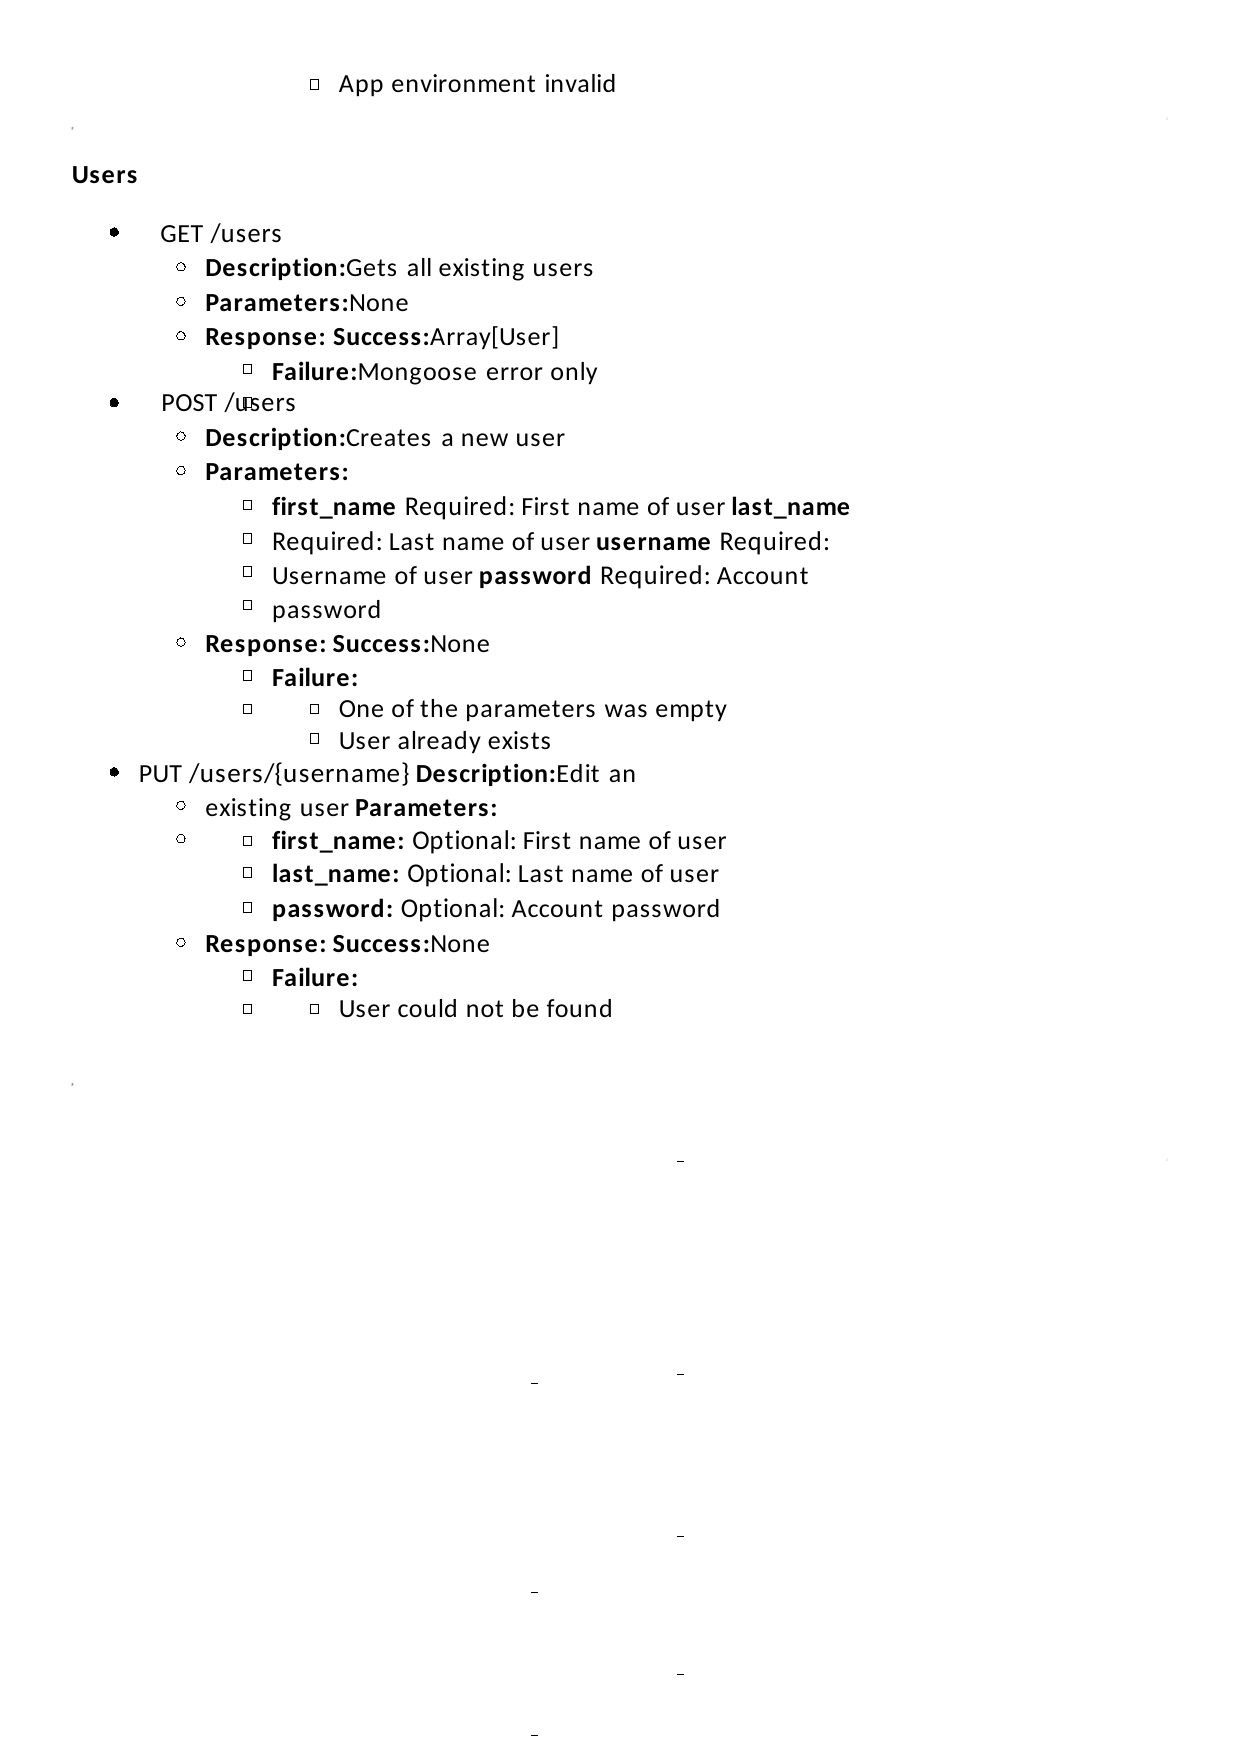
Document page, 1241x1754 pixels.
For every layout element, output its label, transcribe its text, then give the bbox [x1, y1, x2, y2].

text User could not be found [339, 996, 1176, 1023]
text Users [72, 159, 1176, 188]
text App environment invalid [339, 69, 1176, 99]
text Response: Success:None Failure: [205, 627, 495, 693]
text Response: Success:None Failure: [205, 927, 495, 993]
text Description:Creates a new user [205, 421, 1176, 452]
text first_name Required: First name of user last_name Required: Last name of user username Required: Username of user password Required: Account password [272, 489, 864, 624]
text POST /users [134, 389, 322, 418]
text Description:Gets all existing users [205, 252, 1176, 283]
text One of the parameters was empty [339, 695, 1176, 722]
text Parameters: [205, 455, 1176, 487]
text password: Optional: Account password [272, 891, 1176, 924]
text GET /users [134, 216, 307, 249]
text PUT /users/{username} Description:Edit an existing user Parameters: [138, 756, 706, 823]
text Parameters:None [205, 286, 1176, 318]
text last_name: Optional: Last name of user [272, 857, 1176, 890]
text first_name: Optional: First name of user [272, 826, 1176, 855]
text User already exists [339, 724, 1176, 756]
text Response: Success:Array[User] Failure:Mongoose error only [205, 321, 701, 387]
